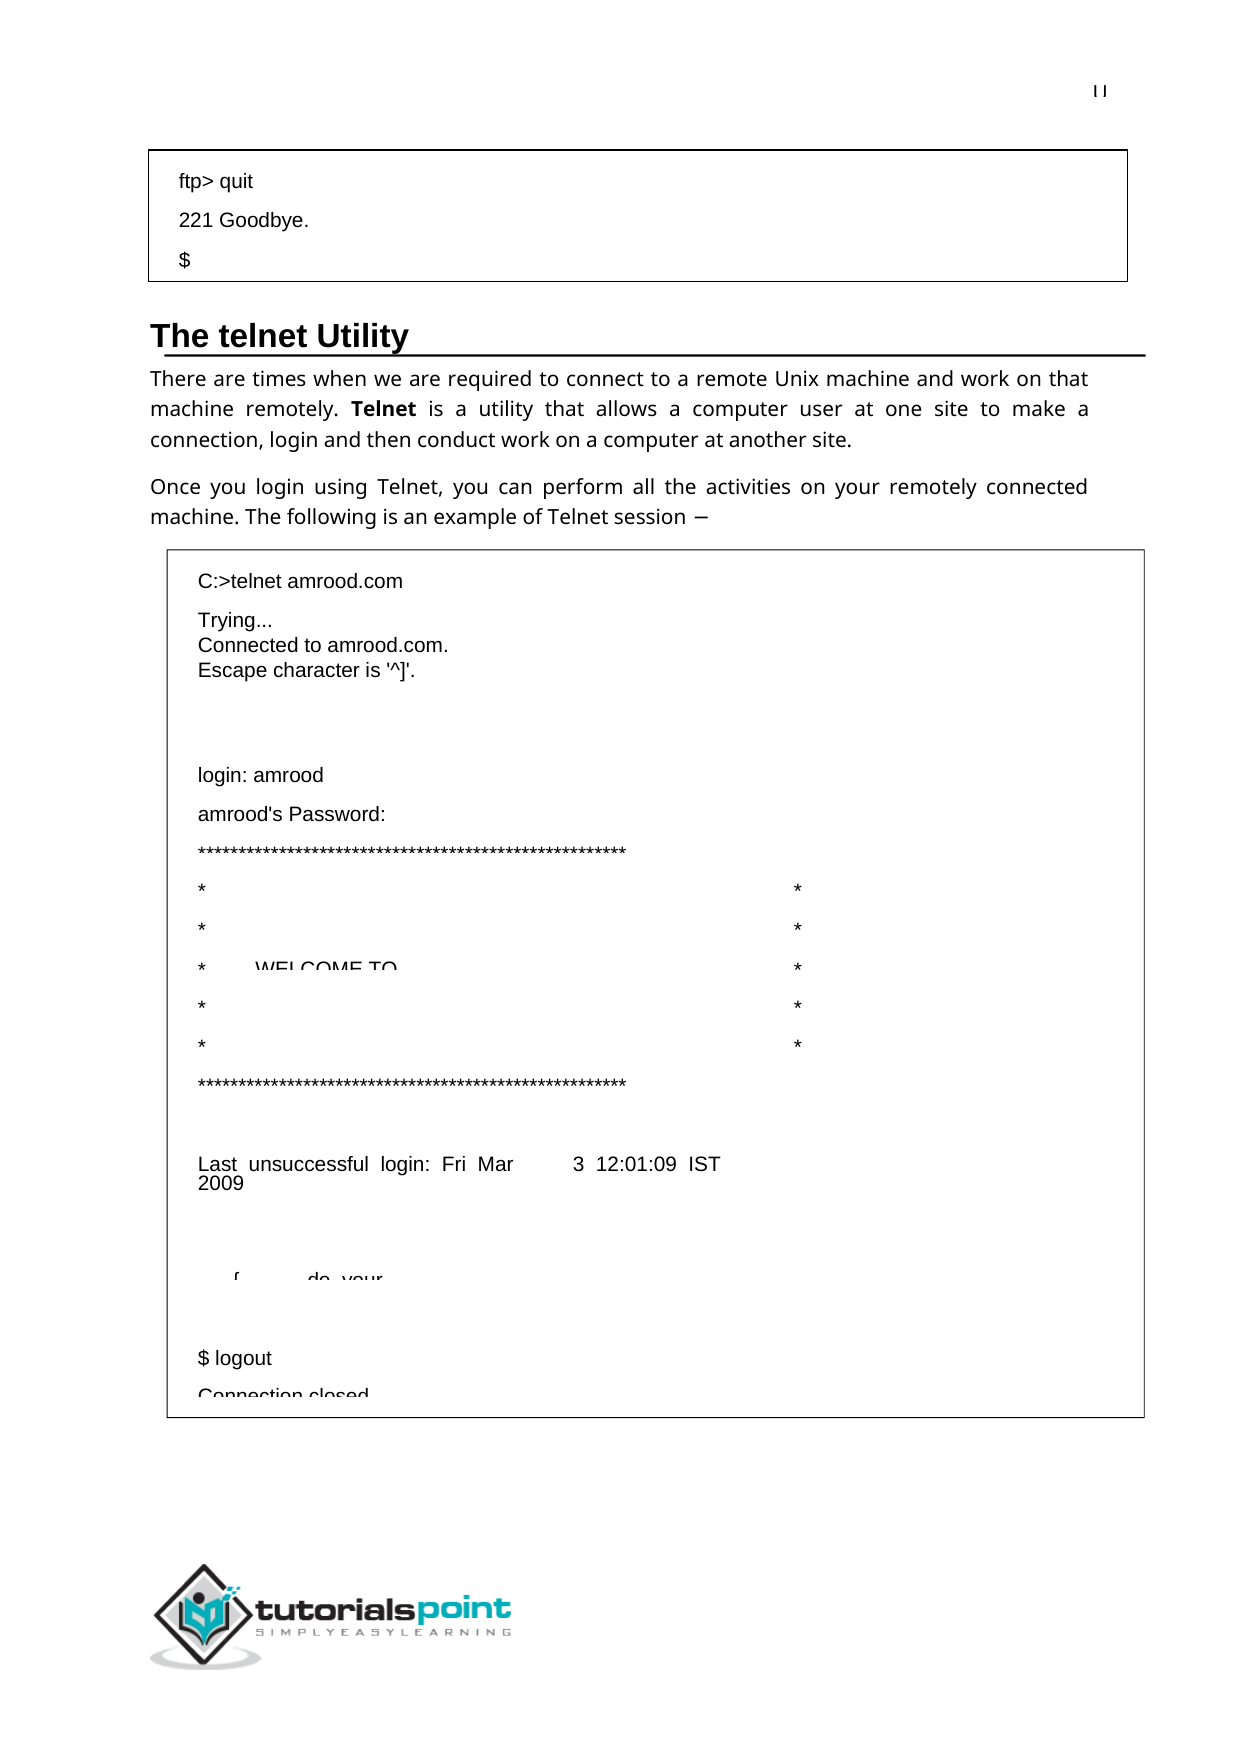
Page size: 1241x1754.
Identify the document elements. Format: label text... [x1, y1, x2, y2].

subtitle The telnet Utility [150, 316, 1240, 354]
picture [150, 1564, 512, 1670]
text There are times when we are required to connect to a remote Unix machine and work on that machine remotely. Telnet is a utility that allows a computer user at one site to make a connection, login and then conduct work on a computer at another site. [150, 364, 1090, 453]
